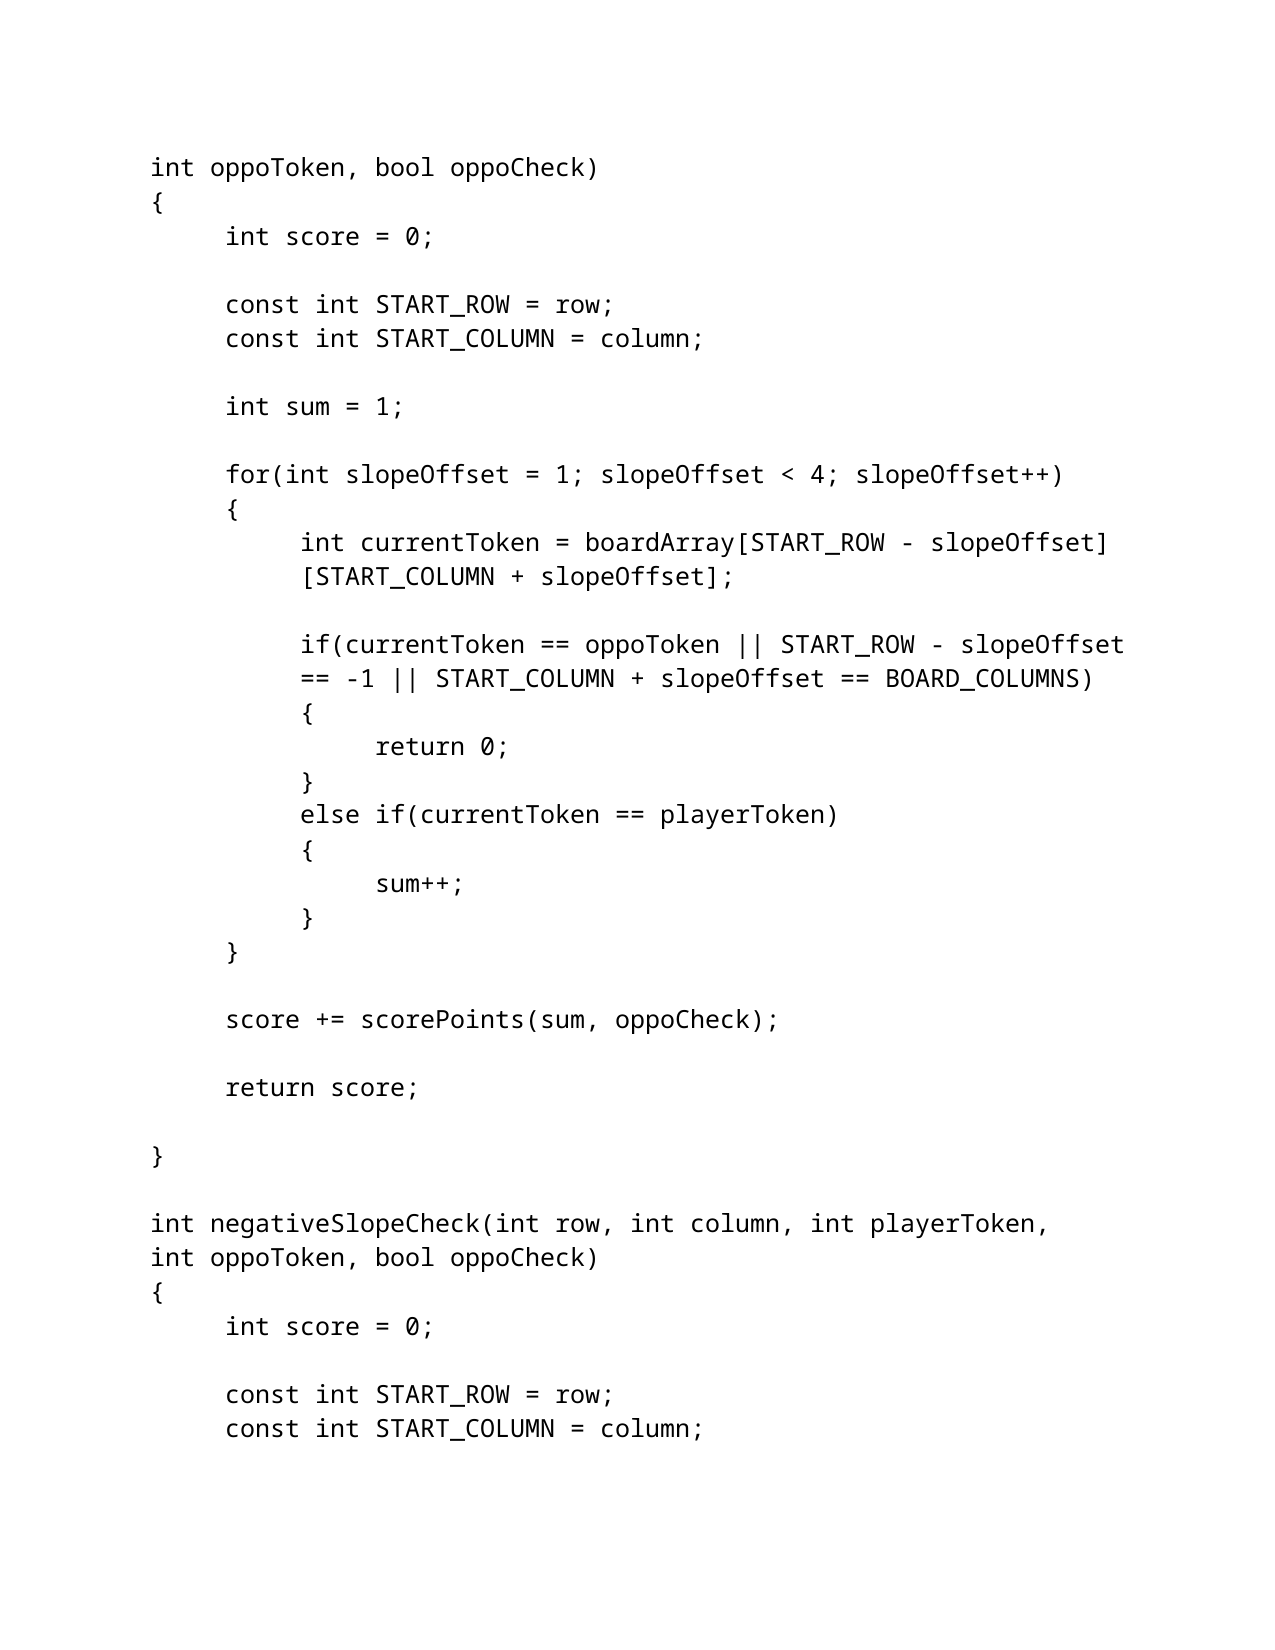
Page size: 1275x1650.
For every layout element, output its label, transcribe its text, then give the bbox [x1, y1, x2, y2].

text { [150, 695, 1125, 729]
text return score; [150, 1070, 1125, 1104]
text else if(currentToken == playerToken) [150, 797, 1125, 831]
text int oppoToken, bool oppoCheck) [150, 1240, 1125, 1274]
text int currentToken = boardArray[START_ROW - slopeOffset][START_COLUMN + slopeOffset]; [300, 525, 1125, 593]
text int oppoToken, bool oppoCheck) [150, 150, 1125, 184]
text { [150, 831, 1125, 865]
text } [150, 899, 1125, 933]
text score += scorePoints(sum, oppoCheck); [150, 1002, 1125, 1036]
text sum++; [150, 865, 1125, 899]
text int score = 0; [150, 218, 1125, 252]
text return 0; [150, 729, 1125, 763]
text if(currentToken == oppoToken || START_ROW - slopeOffset == -1 || START_COLUMN + slopeOffset == BOARD_COLUMNS) [300, 627, 1125, 695]
text { [150, 491, 1125, 525]
text { [150, 1274, 1125, 1308]
text { [150, 184, 1125, 218]
text const int START_COLUMN = column; [150, 1410, 1125, 1444]
text } [150, 933, 1125, 967]
text } [150, 763, 1125, 797]
text const int START_ROW = row; [150, 1376, 1125, 1410]
text const int START_COLUMN = column; [150, 320, 1125, 354]
text int score = 0; [150, 1308, 1125, 1342]
text const int START_ROW = row; [150, 286, 1125, 320]
text int negativeSlopeCheck(int row, int column, int playerToken, [150, 1206, 1125, 1240]
text int sum = 1; [150, 388, 1125, 422]
text for(int slopeOffset = 1; slopeOffset < 4; slopeOffset++) [150, 457, 1125, 491]
text } [150, 1138, 1125, 1172]
